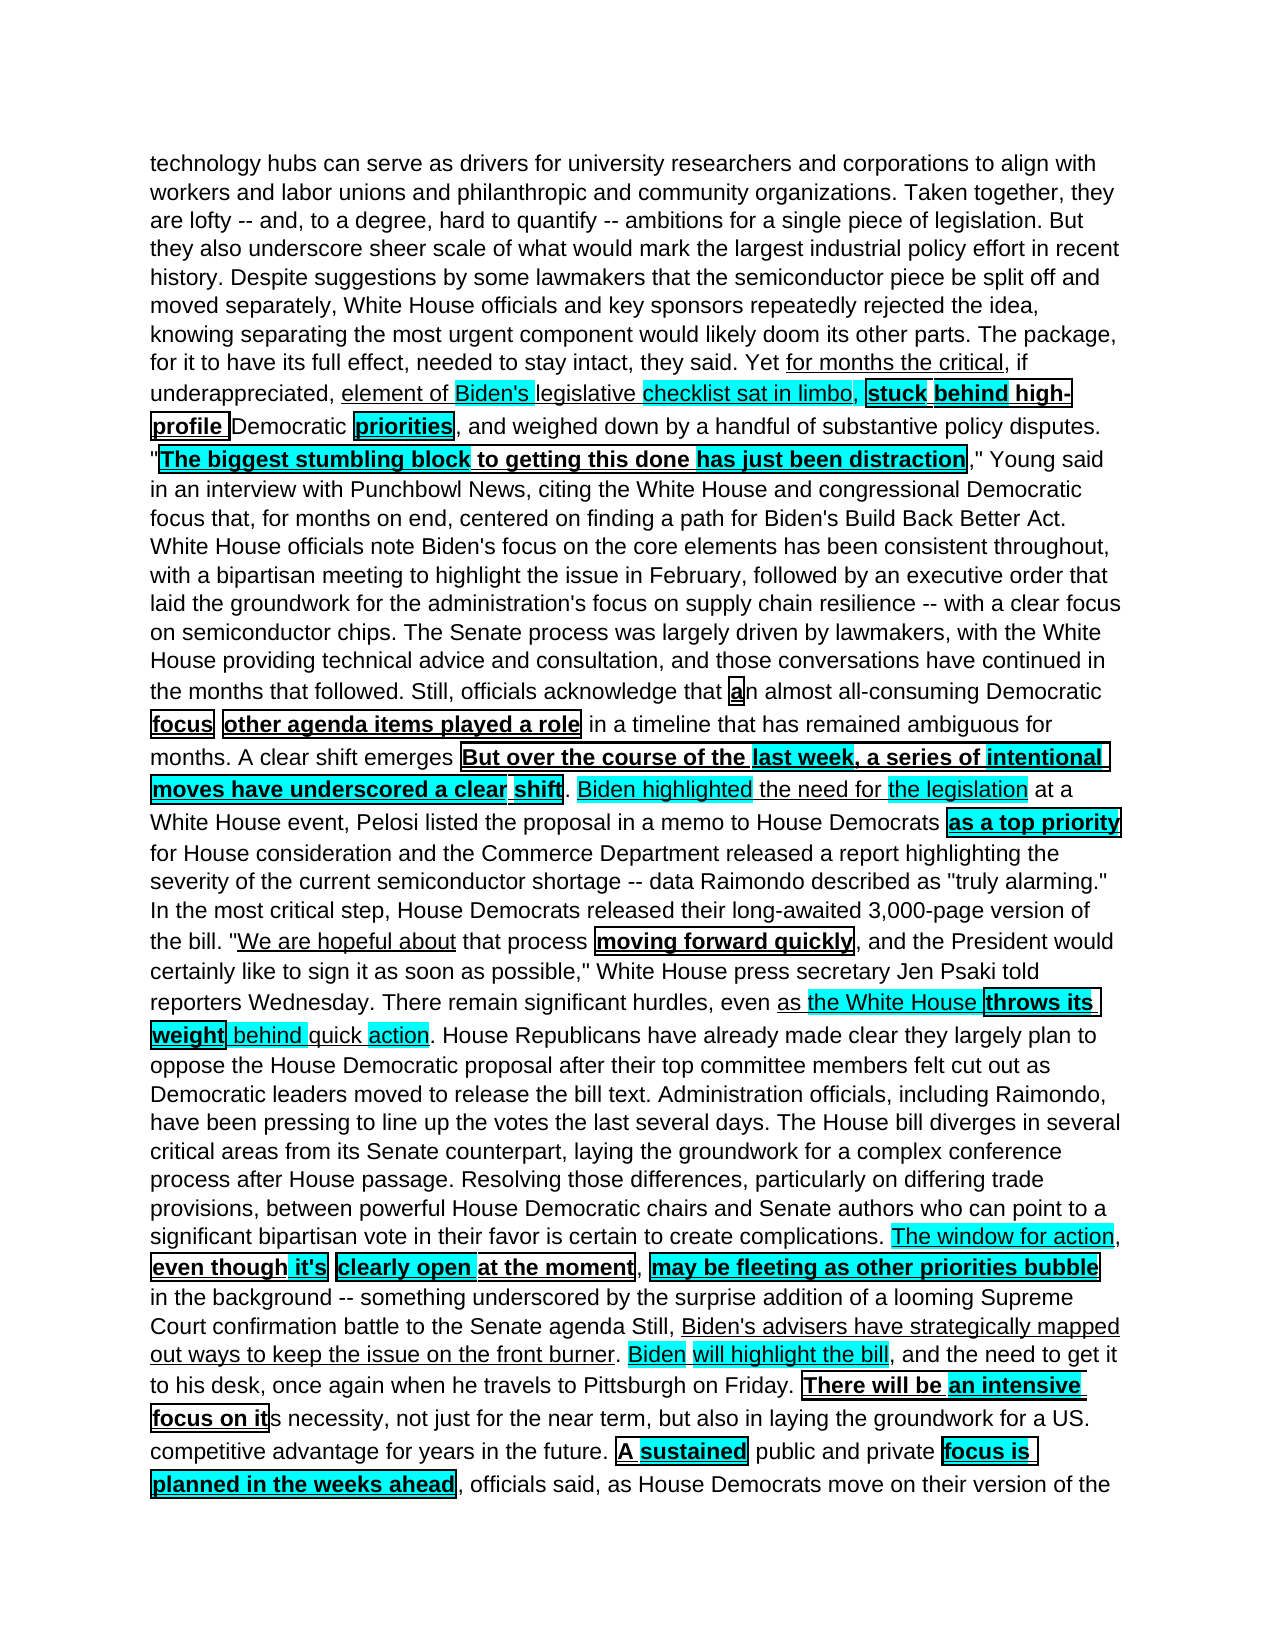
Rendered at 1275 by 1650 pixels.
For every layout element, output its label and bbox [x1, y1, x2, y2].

text [150, 150, 1125, 1499]
